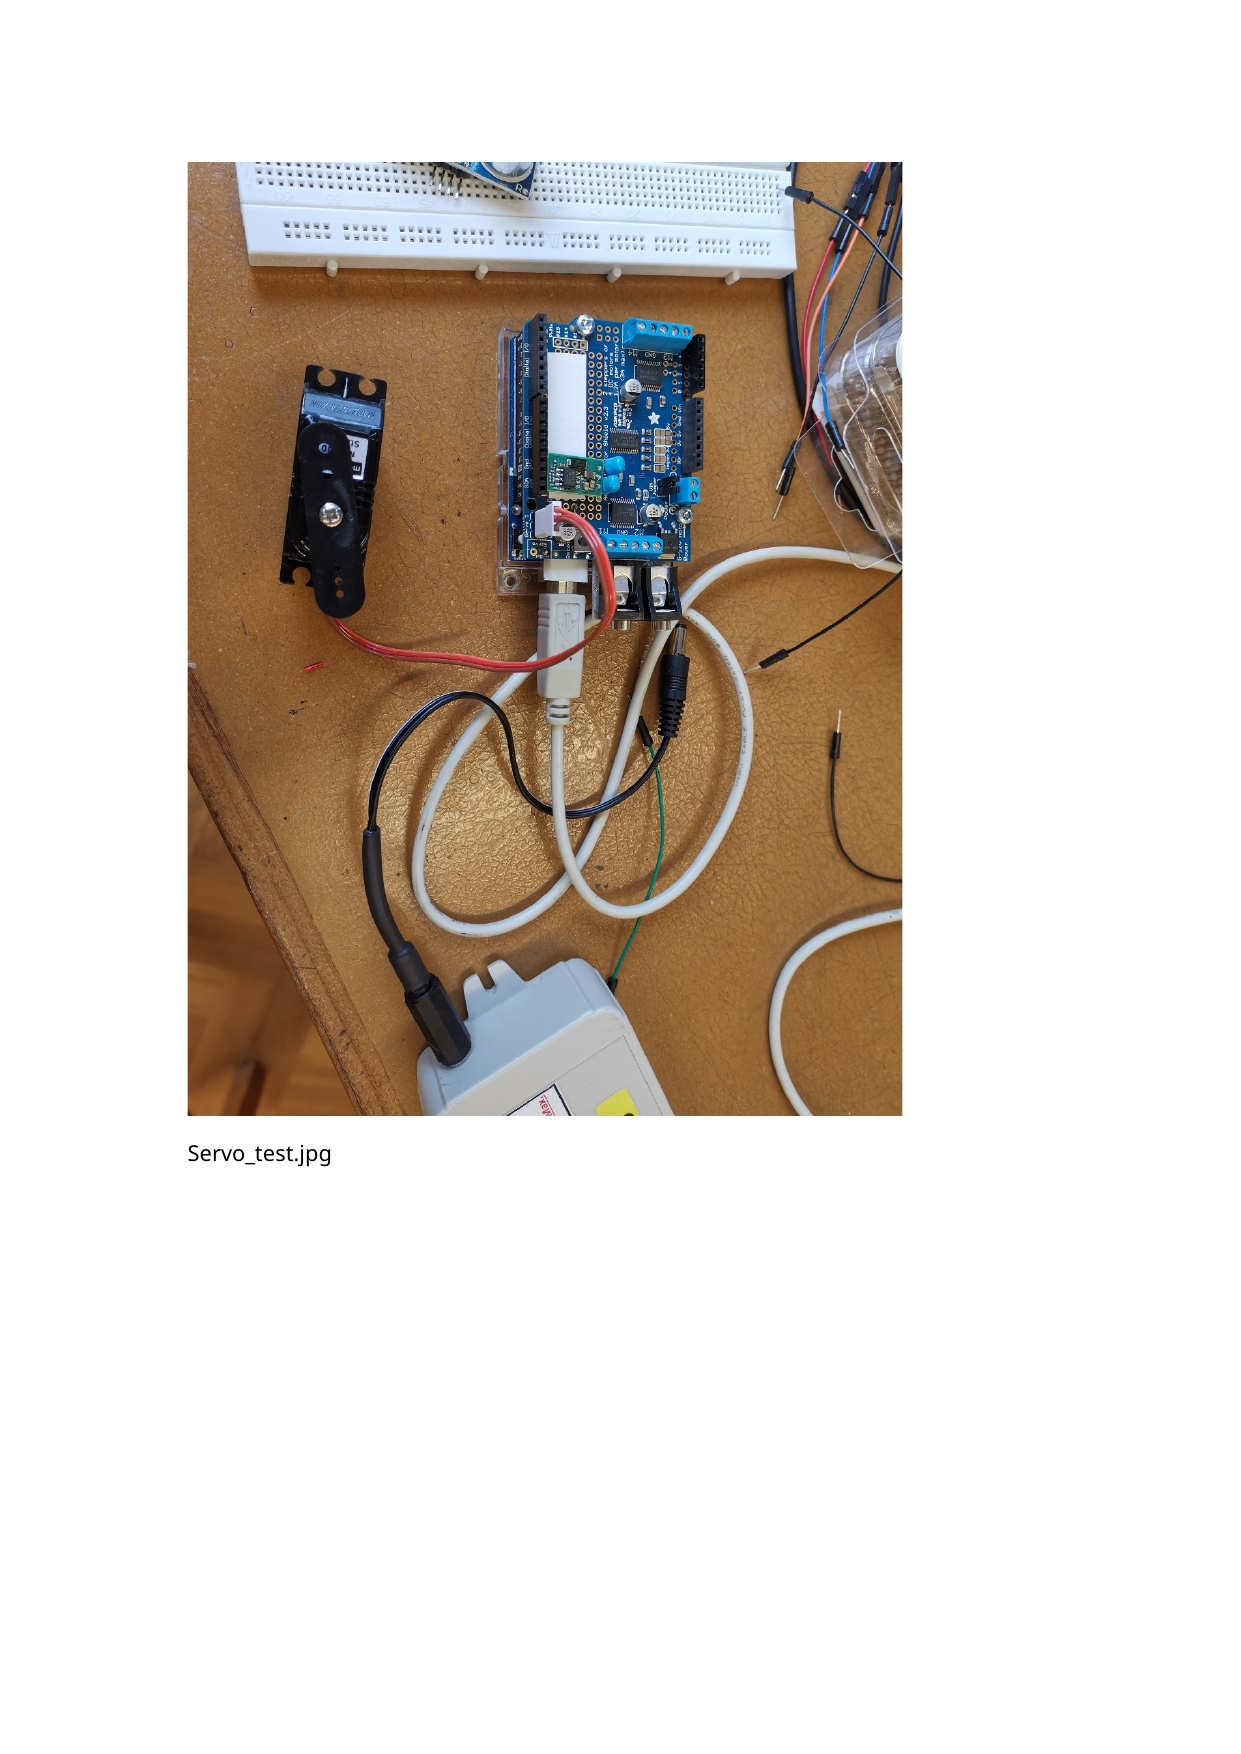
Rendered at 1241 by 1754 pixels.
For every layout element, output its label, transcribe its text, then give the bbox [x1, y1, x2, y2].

text Servo_test.jpg [187, 1137, 1053, 1169]
picture [187, 162, 903, 1116]
